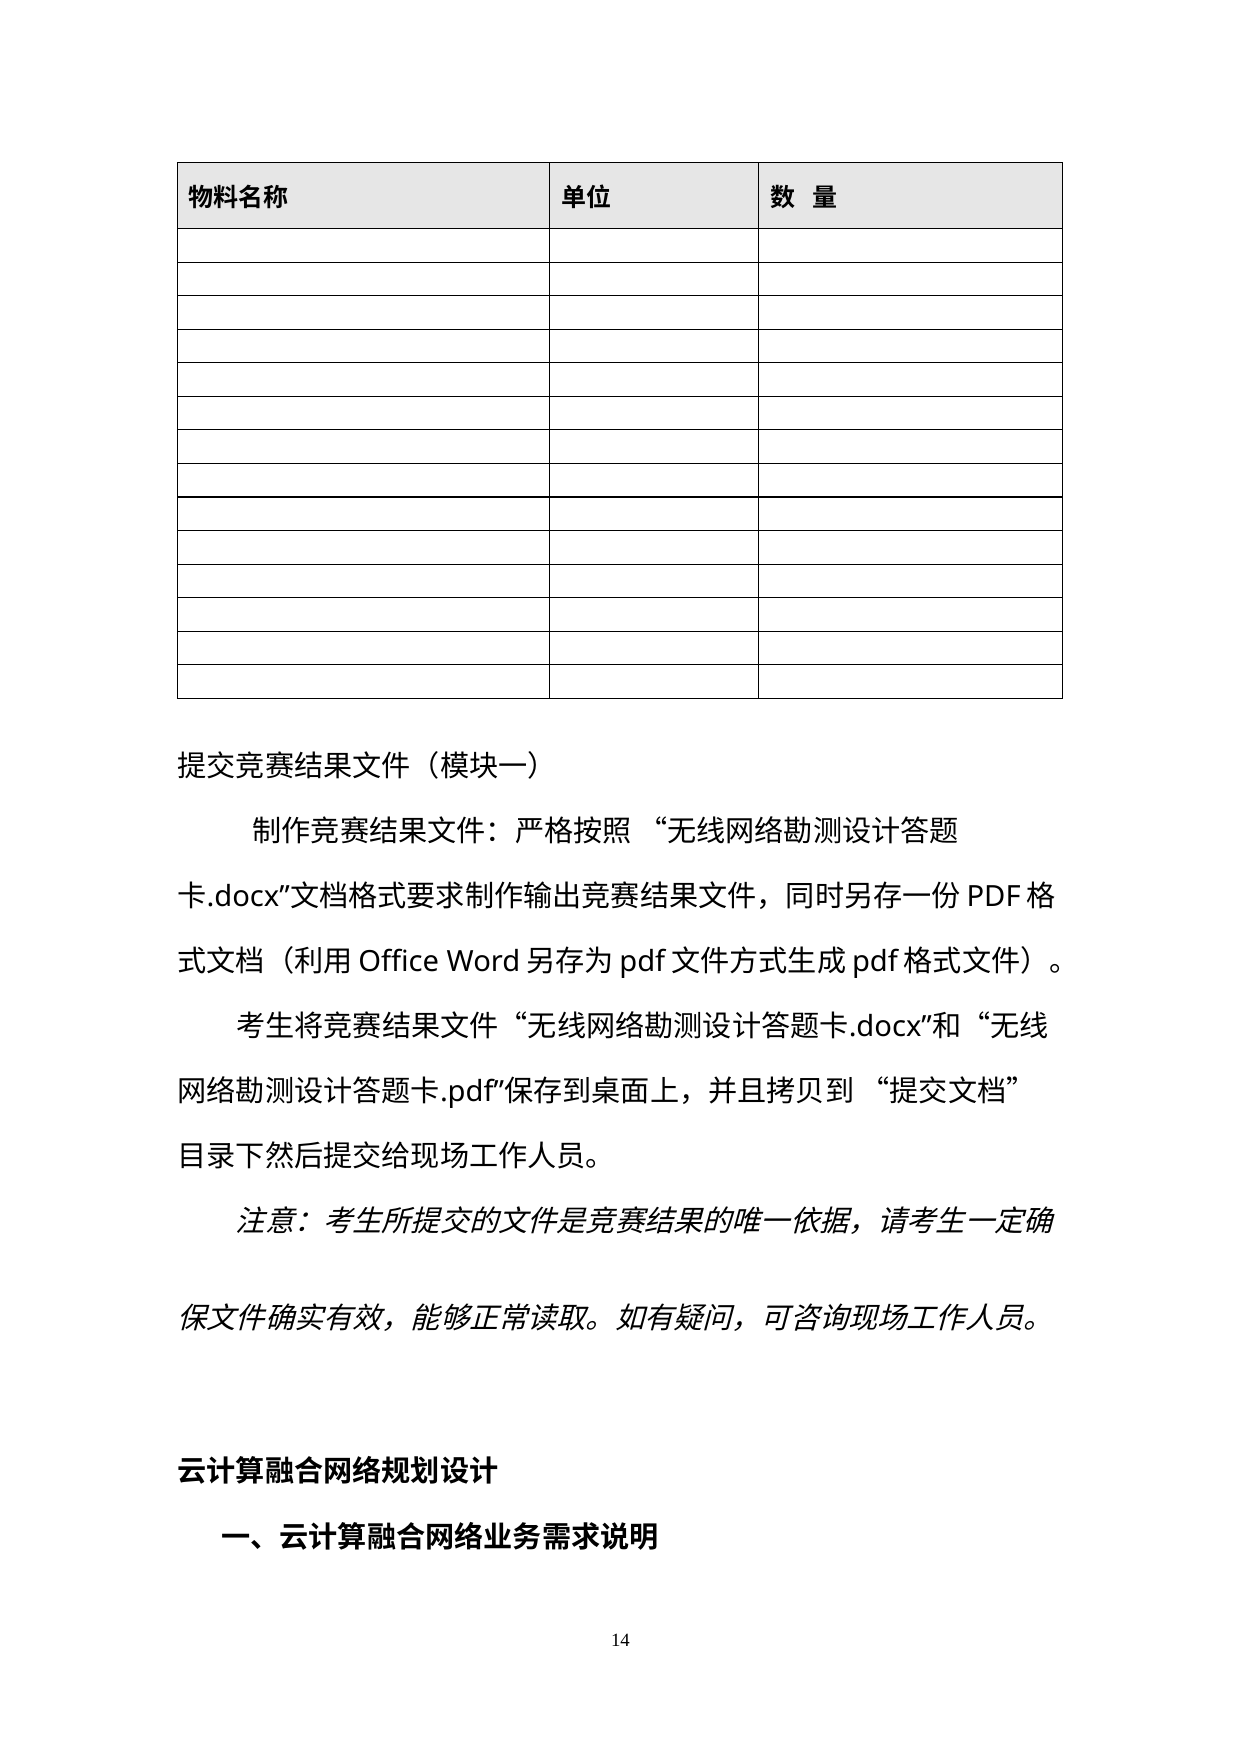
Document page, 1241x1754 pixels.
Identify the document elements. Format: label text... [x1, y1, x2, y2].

list 云计算融合网络业务需求说明 [177, 1502, 1063, 1567]
table_cell [550, 464, 758, 496]
table_cell [759, 363, 1062, 396]
table_cell [178, 565, 549, 597]
table_cell [178, 363, 549, 396]
table_cell [550, 430, 758, 463]
table_cell [759, 632, 1062, 664]
table_cell [550, 397, 758, 429]
table_cell [550, 665, 758, 698]
table_cell [550, 598, 758, 631]
table_cell [178, 229, 549, 262]
table_cell [759, 397, 1062, 429]
subtitle 云计算融合网络规划设计 [177, 1447, 1063, 1489]
table_cell [759, 229, 1062, 262]
table_cell [178, 330, 549, 362]
table_cell [759, 565, 1062, 597]
text 制作竞赛结果文件：严格按照 “无线网络勘测设计答题卡.docx”文档格式要求制作输出竞赛结果文件，同时另存一份PDF格式文档（利用Office Word另存为pdf文件方式生成pdf格式文件）。 [177, 796, 1063, 991]
table_cell [550, 296, 758, 329]
table_cell [178, 397, 549, 429]
table_cell [550, 363, 758, 396]
table_cell [550, 229, 758, 262]
table_header 数 量 [759, 163, 1062, 228]
table_cell [550, 531, 758, 563]
table_cell [178, 632, 549, 664]
table_cell [759, 531, 1062, 563]
table_cell [178, 598, 549, 631]
table_cell [550, 263, 758, 295]
text 考生将竞赛结果文件“无线网络勘测设计答题卡.docx”和“无线网络勘测设计答题卡.pdf”保存到桌面上，并且拷贝到 “提交文档”目录下然后提交给现场工作人员。 [177, 991, 1063, 1186]
table_cell [550, 498, 758, 530]
table_cell [759, 330, 1062, 362]
table_cell [759, 598, 1062, 631]
table_cell [759, 665, 1062, 698]
text 提交竞赛结果文件（模块一） [177, 731, 1063, 796]
table_cell [759, 464, 1062, 496]
table_cell [178, 296, 549, 329]
table_cell [178, 263, 549, 295]
table_header 物料名称 [178, 163, 549, 228]
table_cell [178, 498, 549, 530]
table_cell [759, 296, 1062, 329]
table_cell [759, 498, 1062, 530]
table_cell [550, 565, 758, 597]
table_cell [550, 330, 758, 362]
table_header 单位 [550, 163, 758, 228]
text 注意：考生所提交的文件是竞赛结果的唯一依据，请考生一定确保文件确实有效，能够正常读取。如有疑问，可咨询现场工作人员。 [177, 1186, 1063, 1349]
table_cell [759, 430, 1062, 463]
table_cell [178, 430, 549, 463]
table_cell [550, 632, 758, 664]
table_cell [178, 464, 549, 496]
table_cell [178, 531, 549, 563]
table_cell [178, 665, 549, 698]
table_cell [759, 263, 1062, 295]
